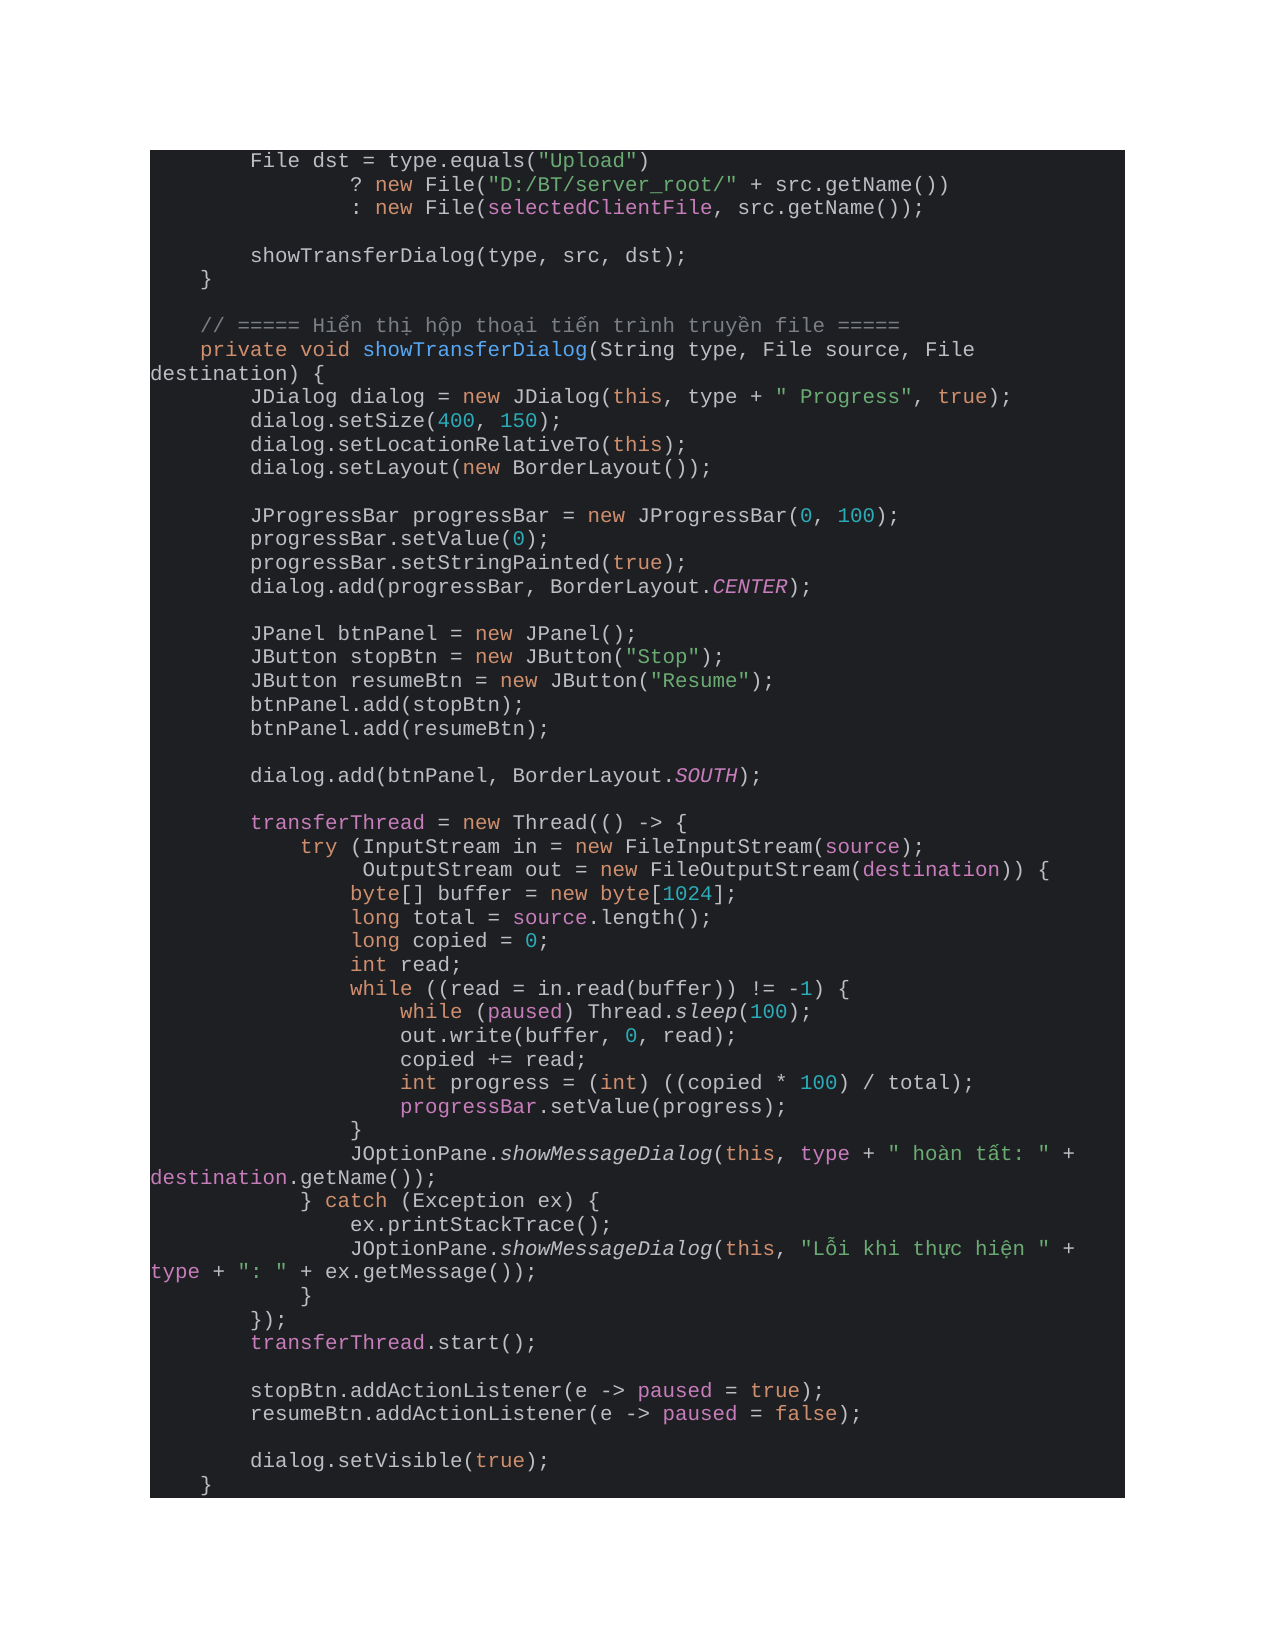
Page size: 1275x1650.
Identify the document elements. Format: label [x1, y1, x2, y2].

text [150, 150, 1125, 1498]
